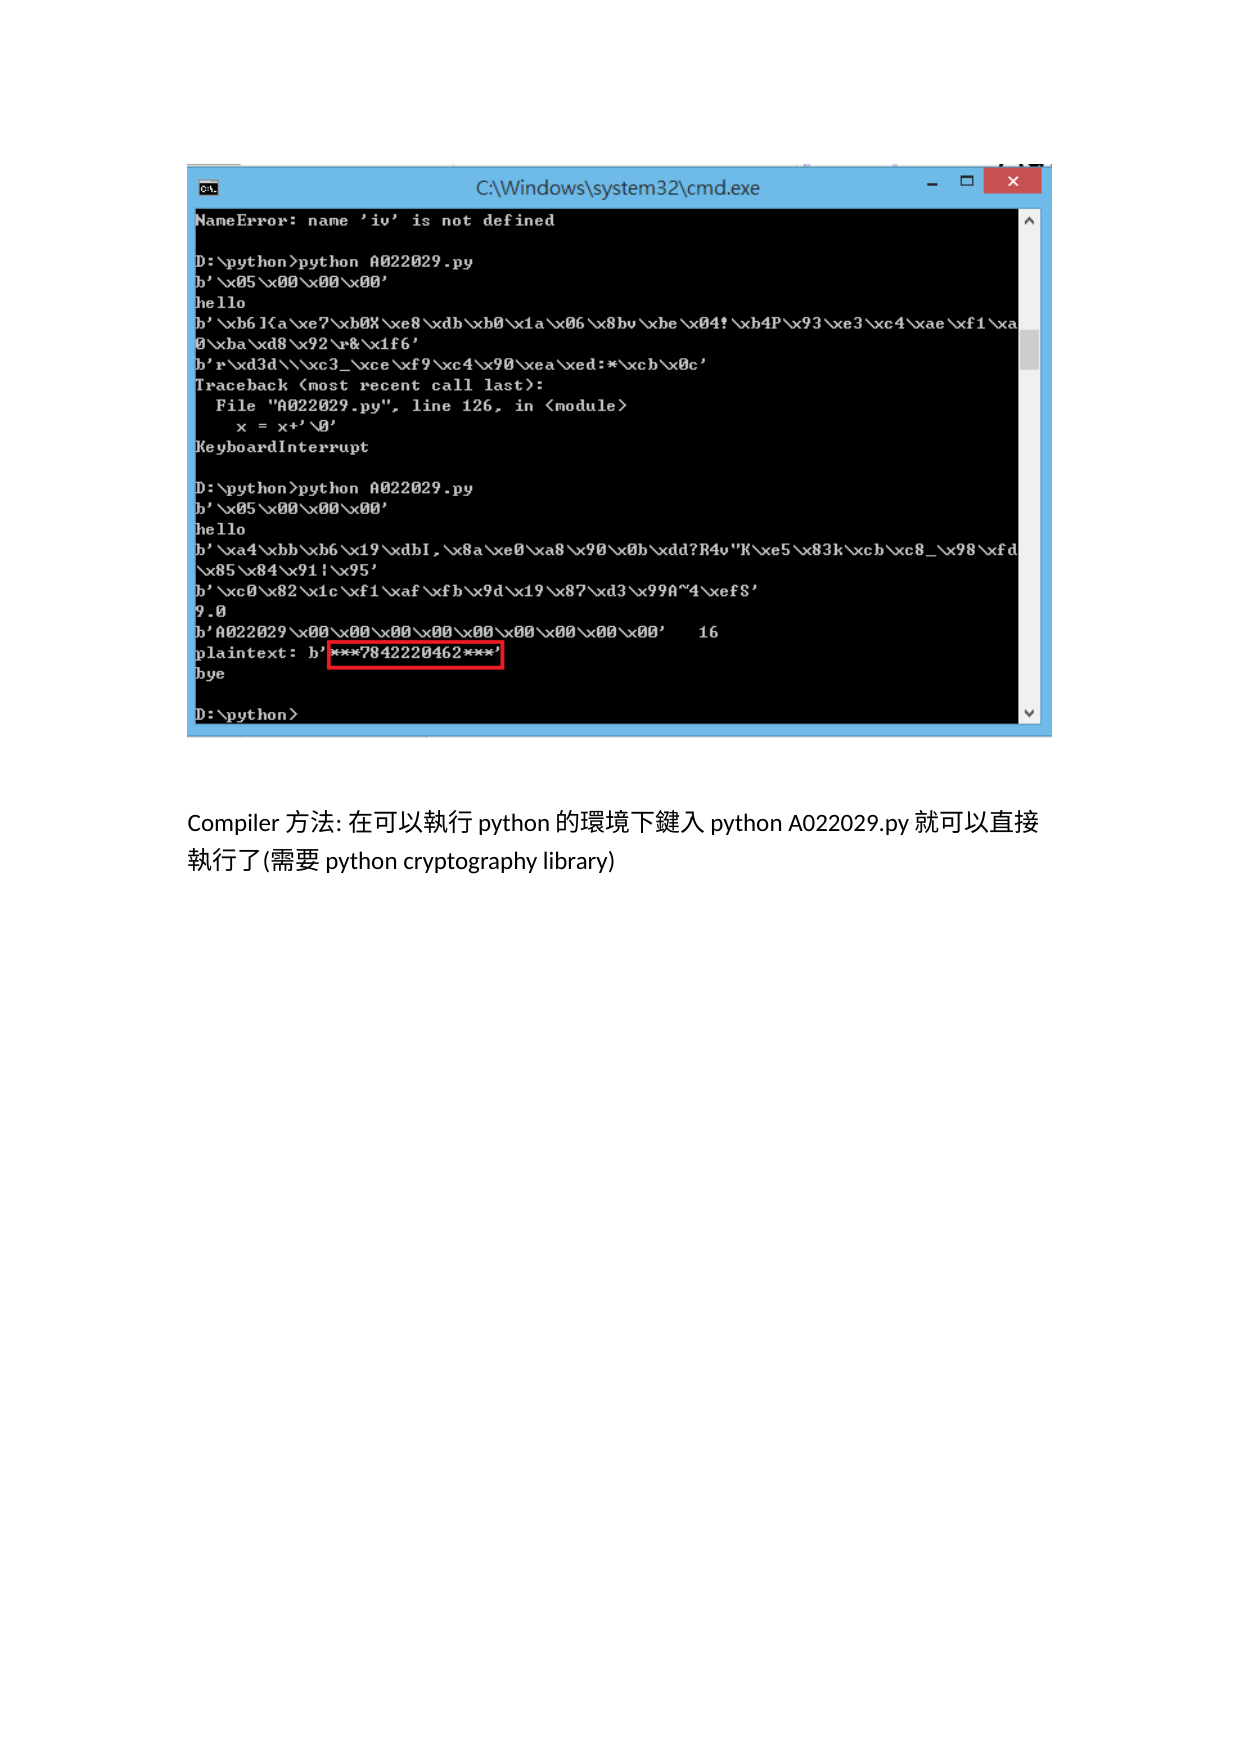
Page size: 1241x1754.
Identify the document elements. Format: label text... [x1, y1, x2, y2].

text Compiler 方法: 在可以執行python的環境下鍵入python A022029.py就可以直接執行了(需要python cryptography library) [187, 802, 1053, 877]
picture [187, 164, 1052, 738]
